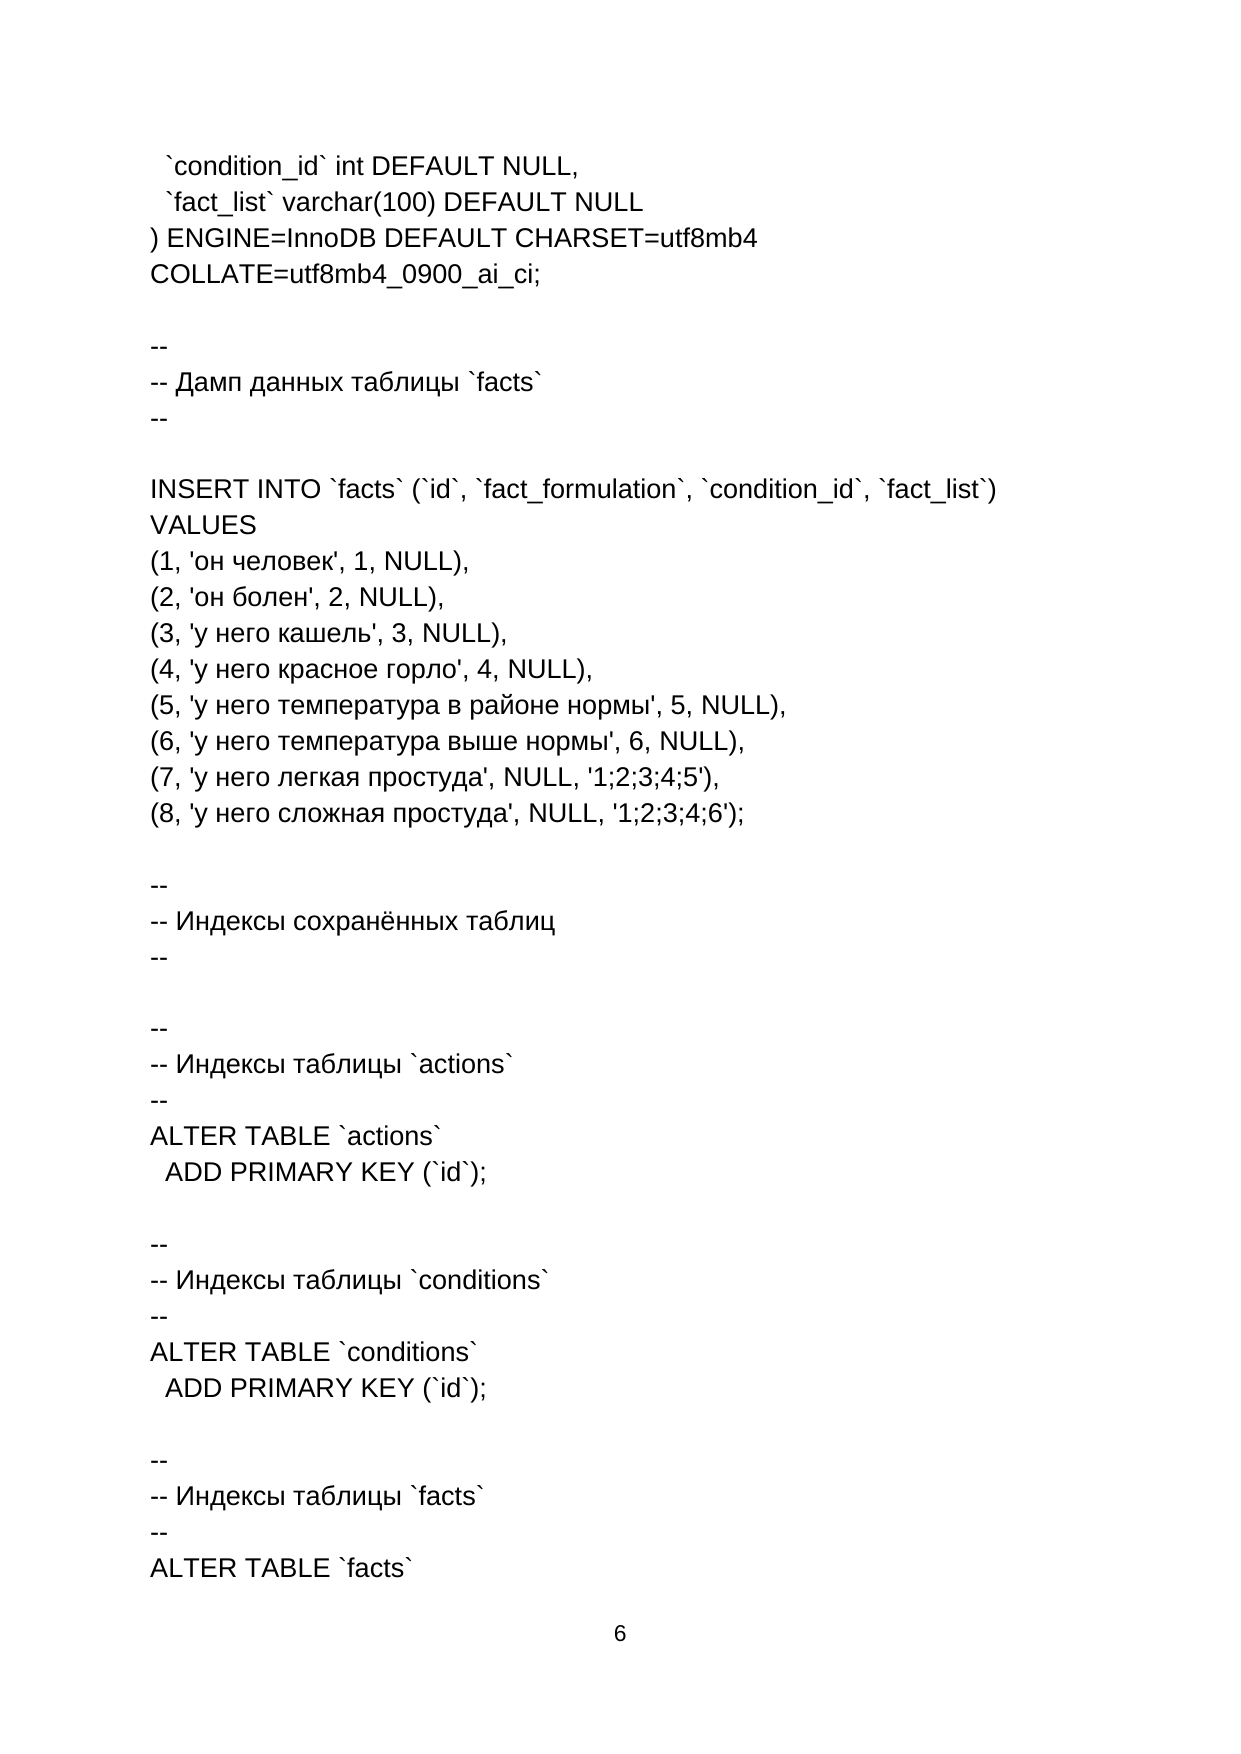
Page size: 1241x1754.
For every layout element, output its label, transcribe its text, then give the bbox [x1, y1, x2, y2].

text -- Индексы сохранённых таблиц [150, 905, 1090, 936]
text -- Индексы таблицы `conditions` [150, 1264, 1090, 1295]
text -- [150, 1444, 1090, 1475]
text (6, 'у него температура выше нормы', 6, NULL), [150, 725, 1090, 756]
text `fact_list` varchar(100) DEFAULT NULL [150, 186, 1090, 217]
text (1, 'он человек', 1, NULL), [150, 545, 1090, 577]
text (5, 'у него температура в районе нормы', 5, NULL), [150, 689, 1090, 720]
text -- [150, 330, 1090, 361]
text (7, 'у него легкая простуда', NULL, '1;2;3;4;5'), [150, 761, 1090, 792]
text -- [150, 941, 1090, 972]
text -- [150, 1084, 1090, 1116]
text (2, 'он болен', 2, NULL), [150, 581, 1090, 612]
text -- Индексы таблицы `facts` [150, 1480, 1090, 1511]
text -- [150, 869, 1090, 900]
text (3, 'у него кашель', 3, NULL), [150, 617, 1090, 648]
text ADD PRIMARY KEY (`id`); [150, 1372, 1090, 1403]
text -- [150, 1300, 1090, 1331]
text -- [150, 1228, 1090, 1259]
text `condition_id` int DEFAULT NULL, [150, 150, 1090, 181]
text -- [150, 1516, 1090, 1547]
text ADD PRIMARY KEY (`id`); [150, 1156, 1090, 1187]
text ALTER TABLE `conditions` [150, 1336, 1090, 1367]
text -- Индексы таблицы `actions` [150, 1048, 1090, 1080]
text -- [150, 1012, 1090, 1044]
text (4, 'у него красное горло', 4, NULL), [150, 653, 1090, 684]
text INSERT INTO `facts` (`id`, `fact_formulation`, `condition_id`, `fact_list`) VALUES [150, 473, 1090, 541]
text ALTER TABLE `actions` [150, 1120, 1090, 1152]
text -- Дамп данных таблицы `facts` [150, 366, 1090, 397]
text (8, 'у него сложная простуда', NULL, '1;2;3;4;6'); [150, 797, 1090, 828]
text -- [150, 402, 1090, 433]
text ALTER TABLE `facts` [150, 1552, 1090, 1583]
text ) ENGINE=InnoDB DEFAULT CHARSET=utf8mb4 COLLATE=utf8mb4_0900_ai_ci; [150, 222, 1090, 289]
